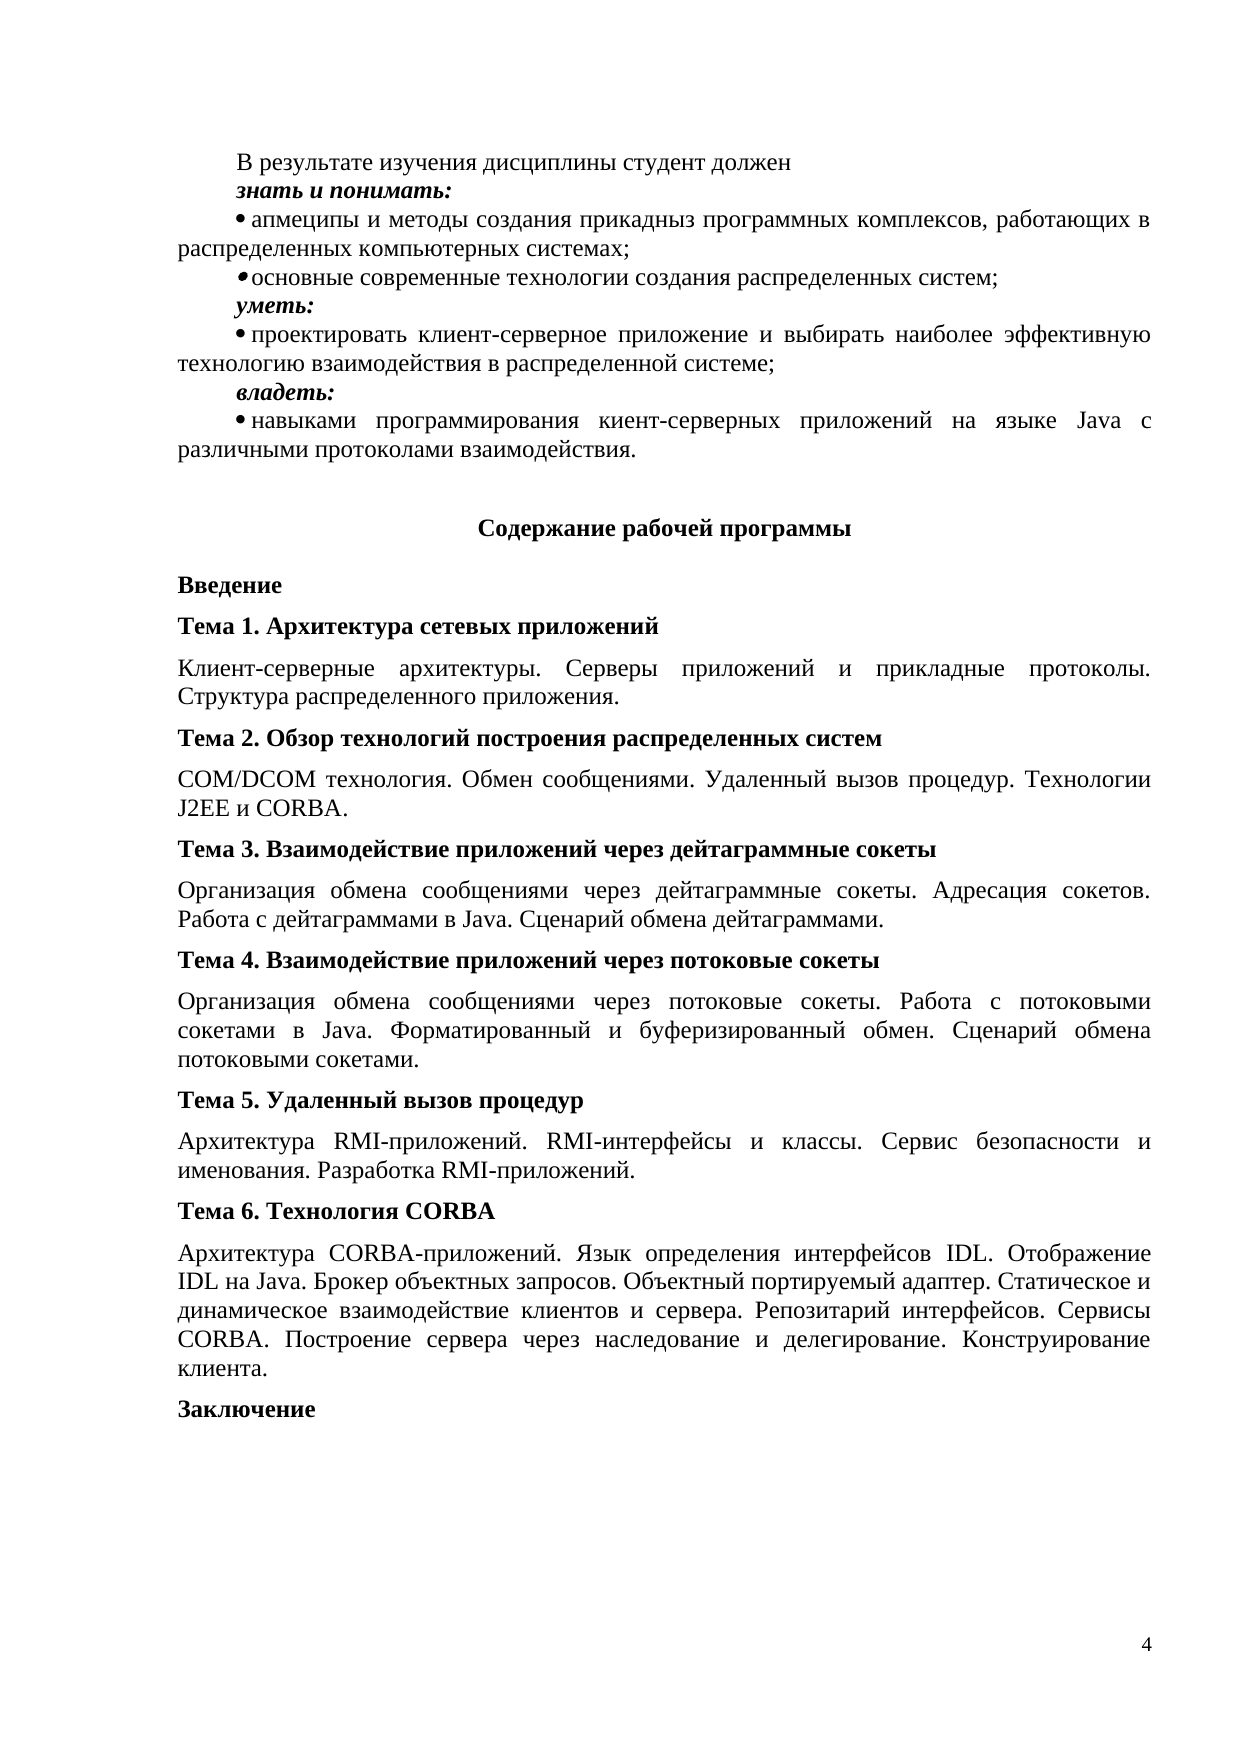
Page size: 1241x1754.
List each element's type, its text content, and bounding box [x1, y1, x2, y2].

text Тема 5. Удаленный вызов процедур [177, 1085, 1152, 1114]
text Архитектура CORBA-приложений. Язык определения интерфейсов IDL. Отображение IDL на Java. Брокер объектных запросов. Объектный портируемый адаптер. Статическое и динамическое взаимодействие клиентов и сервера. Репозитарий интерфейсов. Сервисы CORBA. Построение сервера через наследование и делегирование. Конструирование клиента. [177, 1238, 1152, 1381]
text Тема 2. Обзор технологий построения распределенных систем [177, 723, 1152, 751]
text владеть: [177, 377, 1152, 406]
text В результате изучения дисциплины студент должен [177, 147, 1152, 176]
list основные современные технологии создания распределенных систем; [177, 262, 1152, 291]
subtitle Содержание рабочей программы [177, 513, 1152, 541]
text Тема 3. Взаимодействие приложений через дейтаграммные сокеты [177, 834, 1152, 863]
text Организация обмена сообщениями через дейтаграммные сокеты. Адресация сокетов. Работа с дейтаграммами в Java. Сценарий обмена дейтаграммами. [177, 875, 1152, 933]
text COM/DCOM технология. Обмен сообщениями. Удаленный вызов процедур. Технологии J2EE и CORBA. [177, 764, 1152, 821]
text Тема 6. Технология CORBA [177, 1196, 1152, 1225]
text Тема 4. Взаимодействие приложений через потоковые сокеты [177, 945, 1152, 974]
text Организация обмена сообщениями через потоковые сокеты. Работа с потоковыми сокетами в Java. Форматированный и буферизированный обмен. Сценарий обмена потоковыми сокетами. [177, 986, 1152, 1073]
text Введение [177, 570, 1152, 599]
list проектировать клиент-серверное приложение и выбирать наиболее эффективную технологию взаимодействия в распределенной системе; [177, 319, 1152, 377]
text Клиент-серверные архитектуры. Серверы приложений и прикладные протоколы. Структура распределенного приложения. [177, 653, 1152, 710]
text Заключение [177, 1394, 1152, 1423]
list апмеципы и методы создания прикадныз программных комплексов, работающих в распределенных компьютерных системах; [177, 204, 1152, 262]
list навыками программирования киент-серверных приложений на языке Java с различными протоколами взаимодействия. [177, 406, 1152, 463]
text знать и понимать: [177, 176, 1152, 204]
text Тема 1. Архитектура сетевых приложений [177, 611, 1152, 640]
text уметь: [177, 291, 1152, 319]
text Архитектура RMI-приложений. RMI-интерфейсы и классы. Сервис безопасности и именования. Разработка RMI-приложений. [177, 1126, 1152, 1184]
